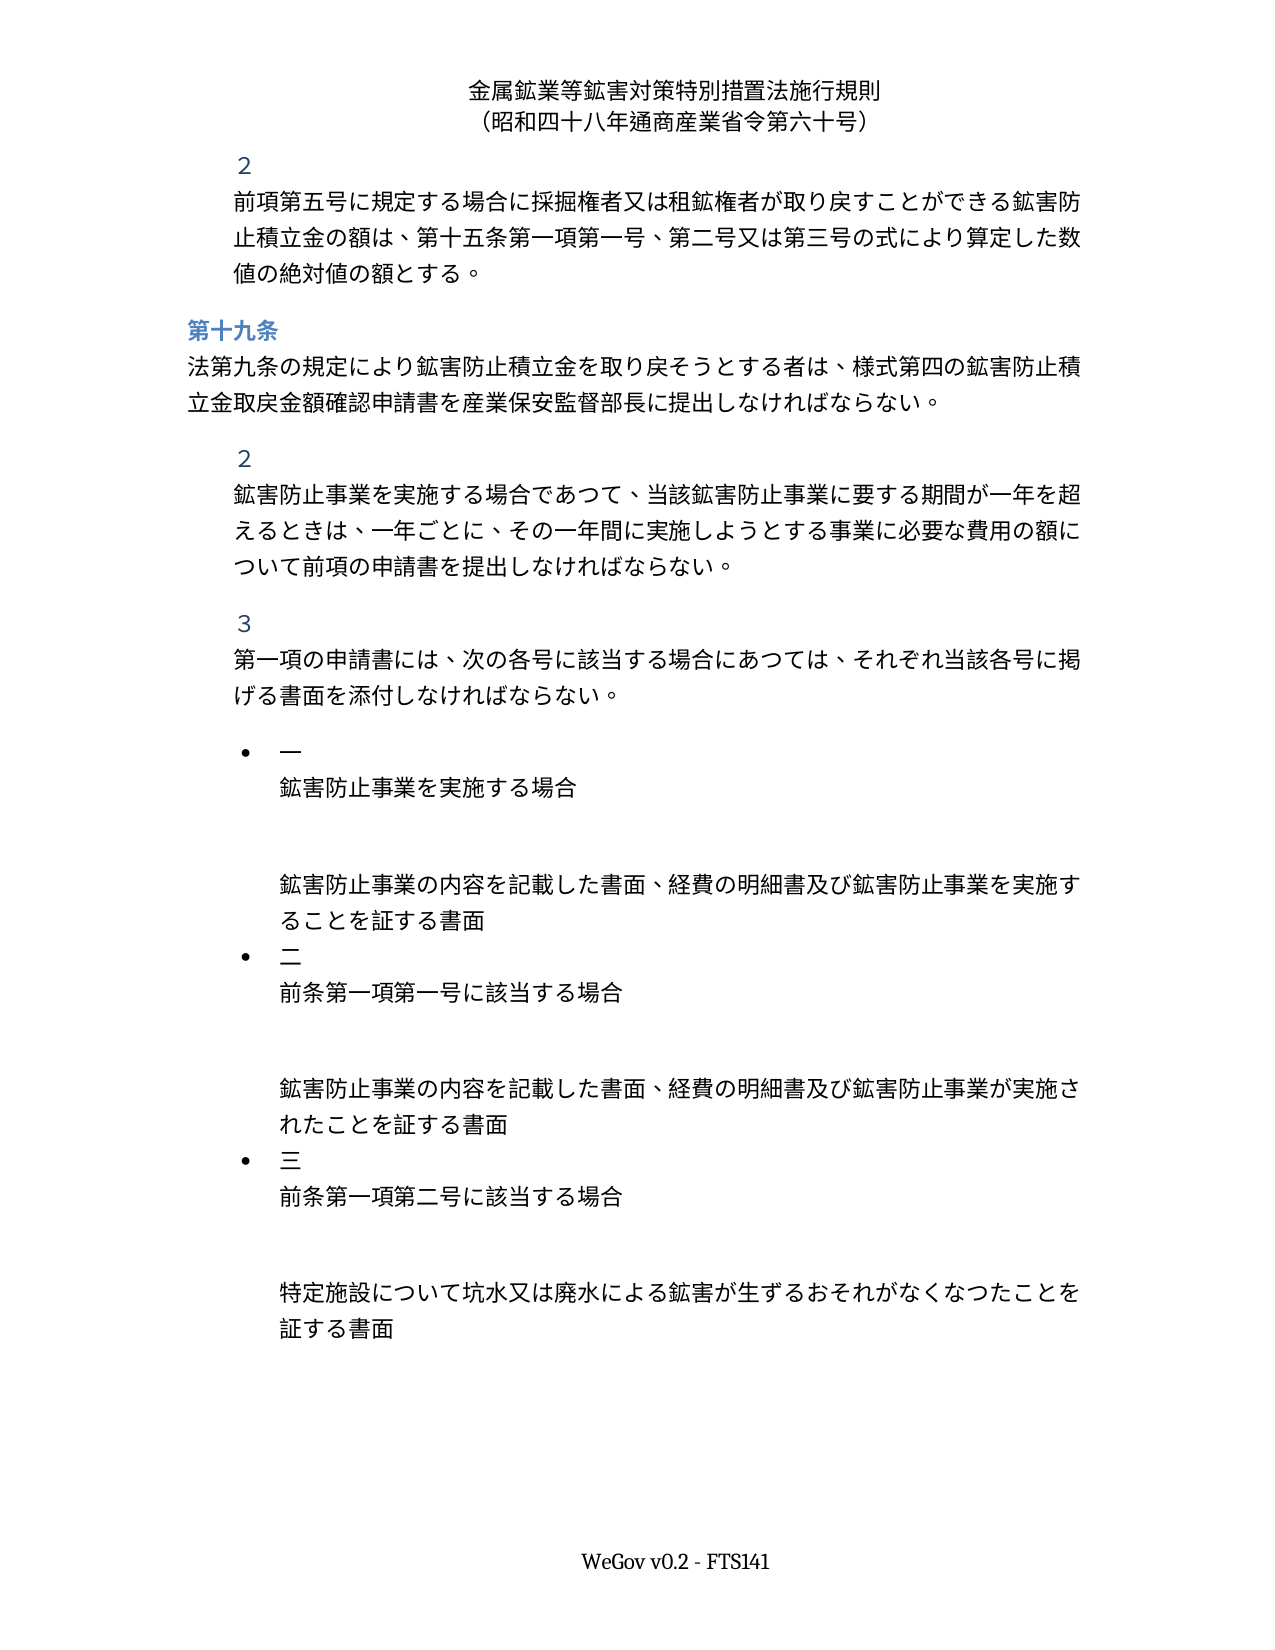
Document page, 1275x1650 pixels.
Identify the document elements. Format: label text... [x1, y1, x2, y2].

text 鉱害防止事業を実施する場合であつて、当該鉱害防止事業に要する期間が一年を超えるときは、一年ごとに、その一年間に実施しようとする事業に必要な費用の額について前項の申請書を提出しなければならない。 [233, 479, 1087, 582]
subtitle ３ [233, 608, 1087, 639]
subtitle ２ [233, 150, 1087, 181]
list 二 前条第一項第一号に該当する場合 鉱害防止事業の内容を記載した書面、経費の明細書及び鉱害防止事業が実施されたことを証する書面 [242, 941, 1087, 1140]
list 三 前条第一項第二号に該当する場合 特定施設について坑水又は廃水による鉱害が生ずるおそれがなくなつたことを証する書面 [242, 1145, 1087, 1344]
text 前項第五号に規定する場合に採掘権者又は租鉱権者が取り戻すことができる鉱害防止積立金の額は、第十五条第一項第一号、第二号又は第三号の式により算定した数値の絶対値の額とする。 [233, 186, 1087, 289]
subtitle 第十九条 [187, 314, 1087, 346]
text 第一項の申請書には、次の各号に該当する場合にあつては、それぞれ当該各号に掲げる書面を添付しなければならない。 [233, 644, 1087, 711]
subtitle ２ [233, 443, 1087, 474]
text 法第九条の規定により鉱害防止積立金を取り戻そうとする者は、様式第四の鉱害防止積立金取戻金額確認申請書を産業保安監督部長に提出しなければならない。 [187, 351, 1087, 418]
list 一 鉱害防止事業を実施する場合 鉱害防止事業の内容を記載した書面、経費の明細書及び鉱害防止事業を実施することを証する書面 [242, 736, 1087, 936]
